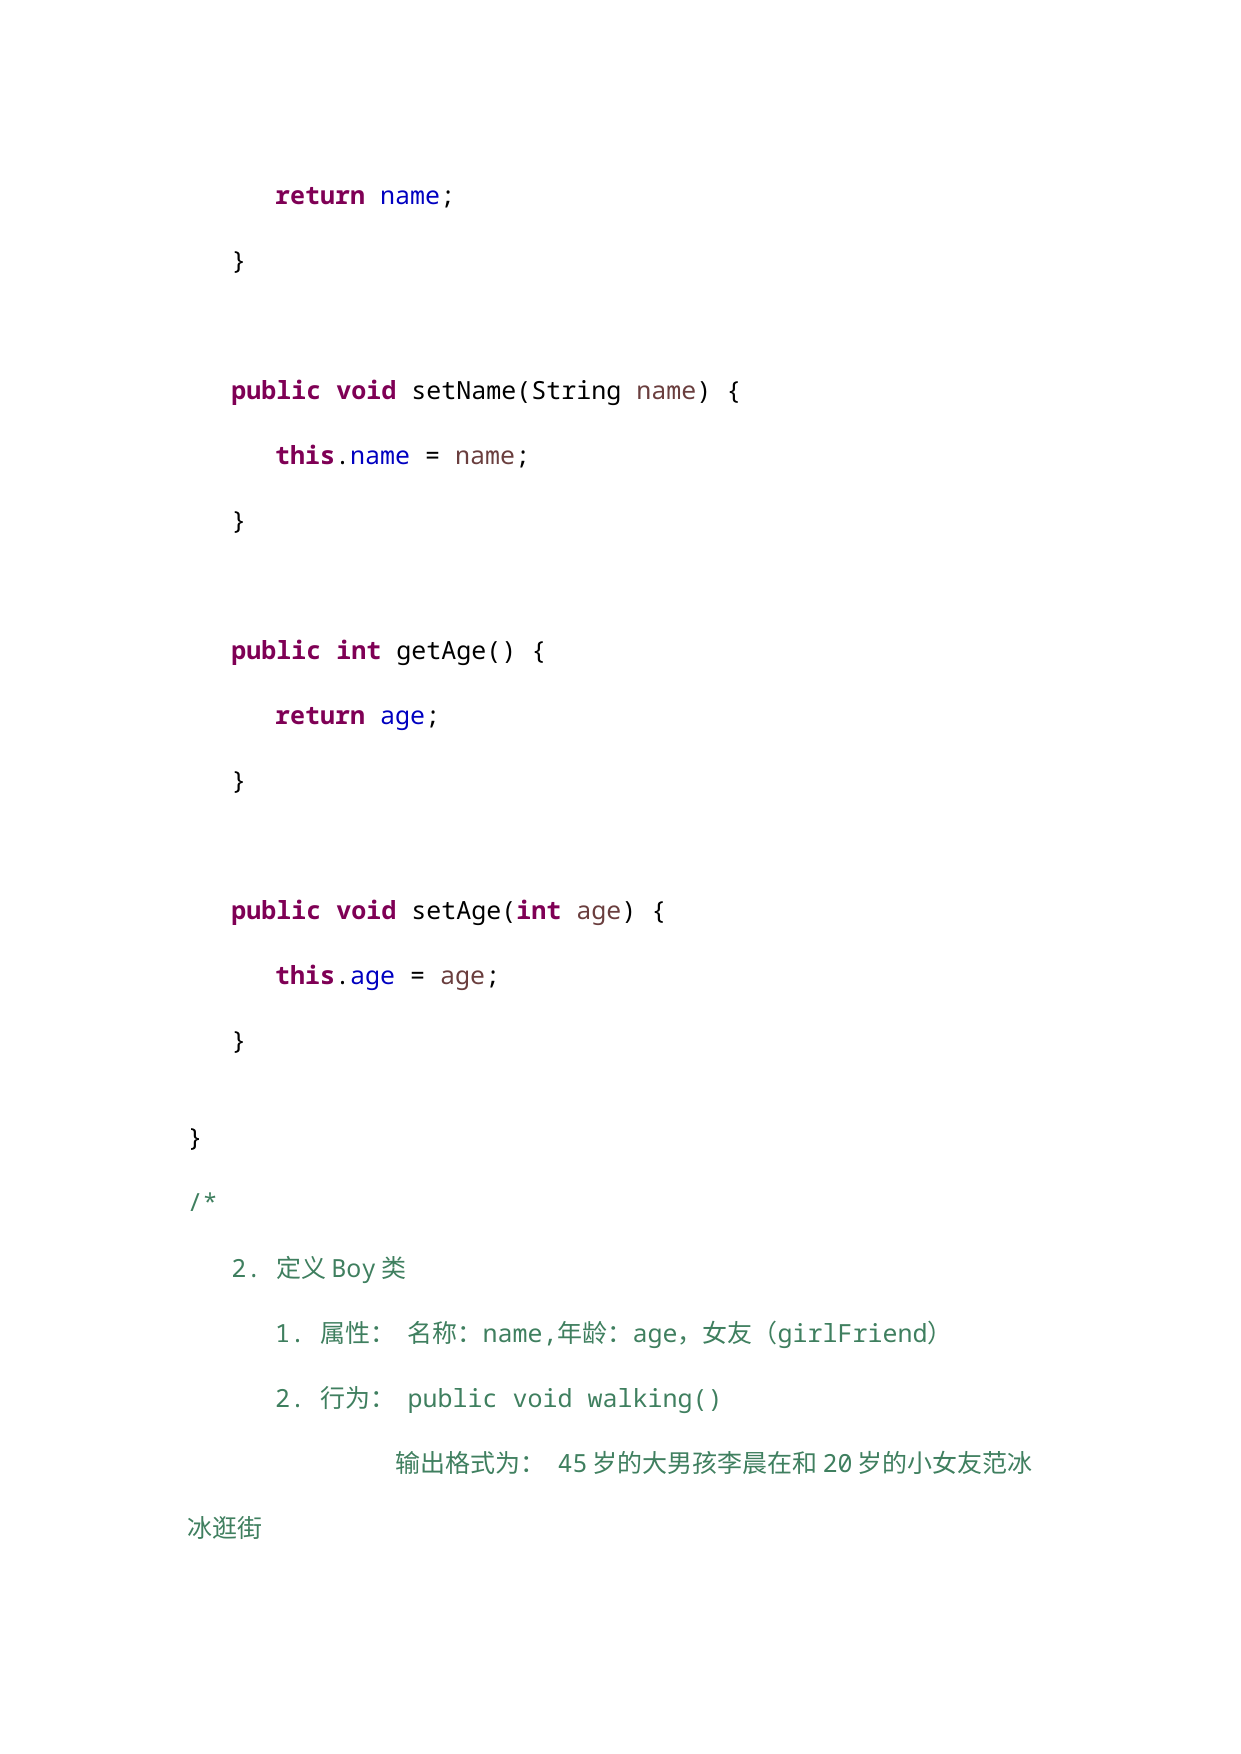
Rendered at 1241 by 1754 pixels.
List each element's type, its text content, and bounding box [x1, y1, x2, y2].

text } [187, 227, 1053, 292]
text 输出格式为： 45岁的大男孩李晨在和20岁的小女友范冰冰逛街 [187, 1429, 1053, 1559]
text /* [187, 1169, 1053, 1234]
text return age; [187, 682, 1053, 747]
text 1. 属性： 名称：name,年龄：age，女友（girlFriend） [187, 1299, 1053, 1364]
text this.age = age; [187, 942, 1053, 1007]
text 2. 定义Boy类 [187, 1234, 1053, 1299]
text public void setName(String name) { [187, 357, 1053, 422]
text public int getAge() { [187, 617, 1053, 682]
text 2. 行为： public void walking() [187, 1364, 1053, 1429]
text public void setAge(int age) { [187, 877, 1053, 942]
text return name; [187, 162, 1053, 227]
text } [187, 1104, 1053, 1169]
text } [187, 487, 1053, 552]
text this.name = name; [187, 422, 1053, 487]
text } [187, 747, 1053, 812]
text } [187, 1007, 1053, 1072]
